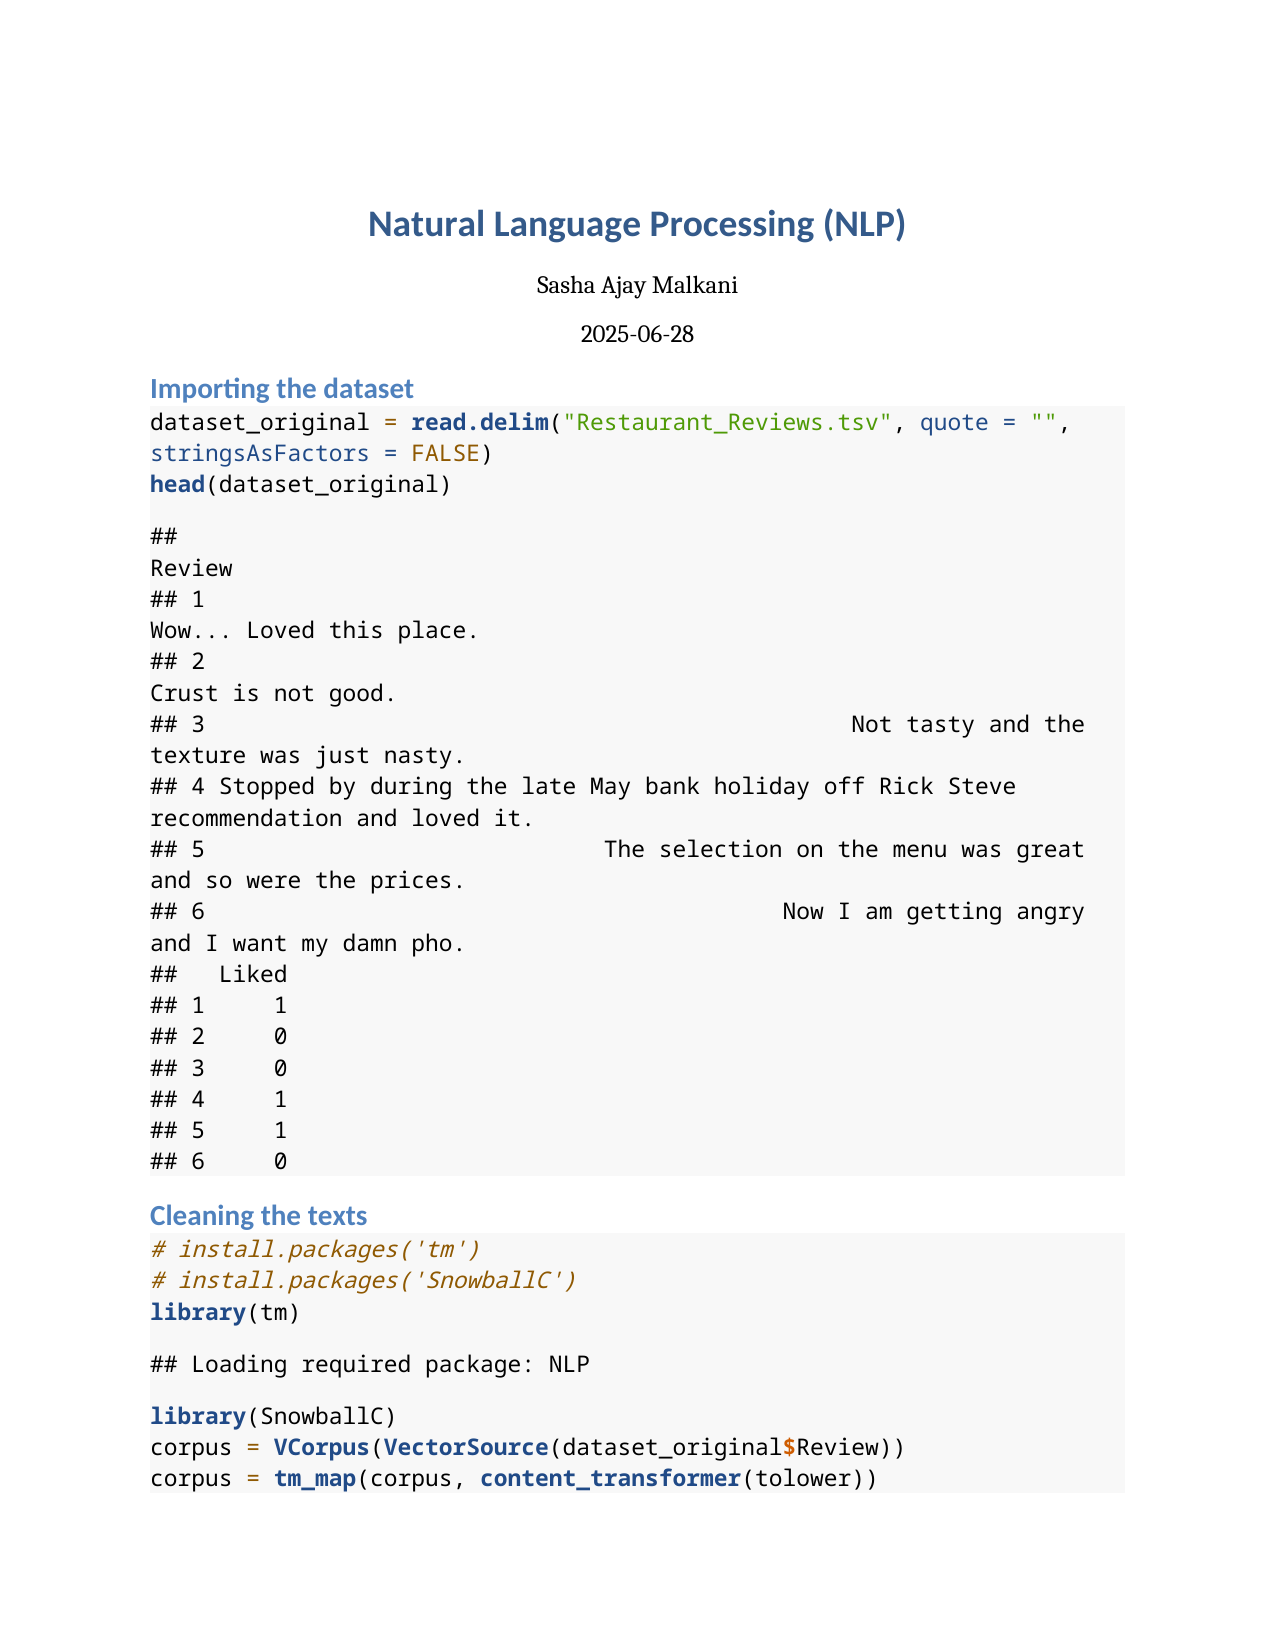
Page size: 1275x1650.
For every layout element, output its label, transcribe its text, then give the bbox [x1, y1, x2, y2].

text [150, 1399, 1125, 1493]
text # install.packages('tm') # install.packages('SnowballC') library(tm) [301, 1233, 1125, 1327]
text Sasha Ajay Malkani [150, 271, 1125, 299]
text 2025-06-28 [150, 320, 1125, 349]
subtitle Cleaning the texts [150, 1197, 1125, 1233]
text ## Loading required package: NLP [150, 1347, 1125, 1379]
subtitle Importing the dataset [150, 370, 1125, 406]
text dataset_original = read.delim("Restaurant_Reviews.tsv", quote = "", stringsAsFactors = FALSE) head(dataset_original) [452, 406, 1125, 499]
title Natural Language Processing (NLP) [150, 200, 1125, 246]
text ## Review ## 1 Wow... Loved this place. ## 2 Crust is not good. ## 3 Not tasty and the texture was just nasty. ## 4 Stopped by during the late May bank holiday off Rick Steve recommendation and loved it. ## 5 The selection on the menu was great and so were the prices. ## 6 Now I am getting angry and I want my damn pho. ## Liked ## 1 1 ## 2 0 ## 3 0 ## 4 1 ## 5 1 ## 6 0 [150, 520, 1125, 1176]
